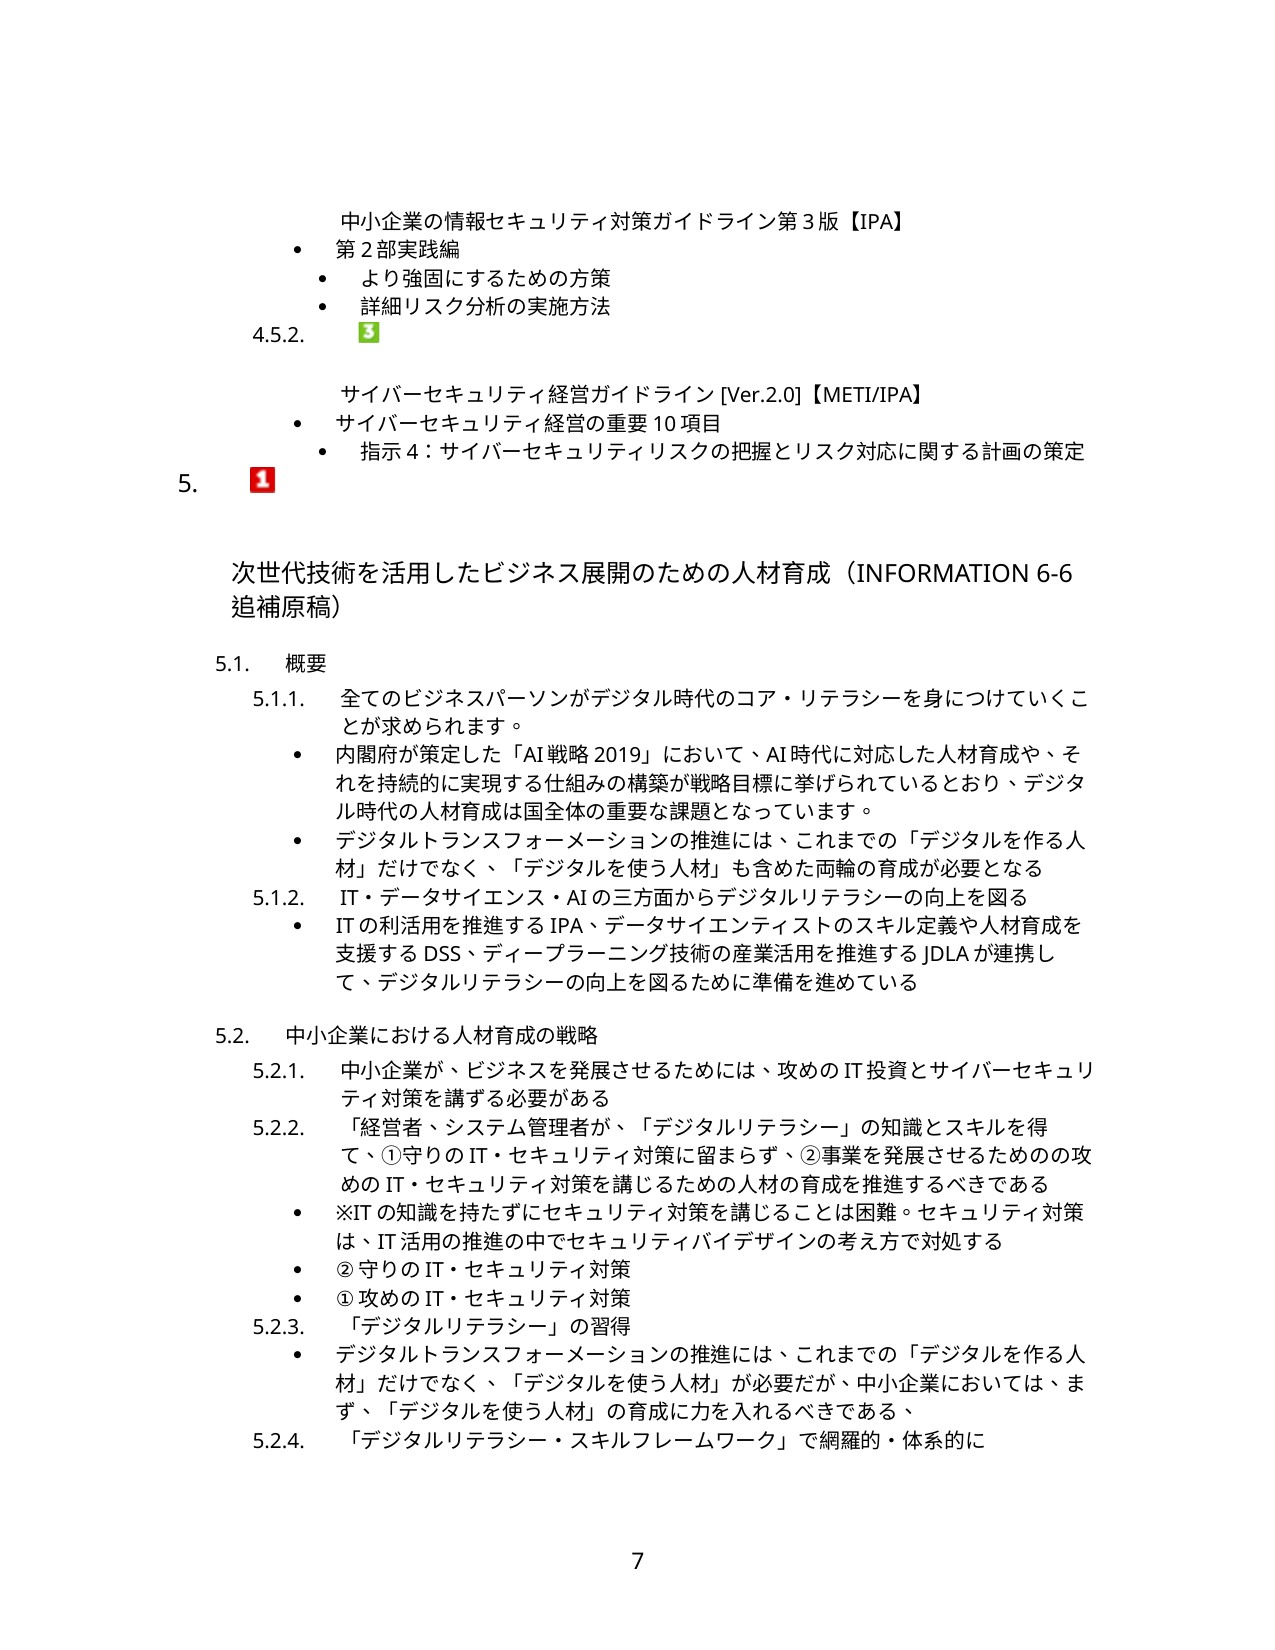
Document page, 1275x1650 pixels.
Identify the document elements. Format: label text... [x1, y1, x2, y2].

list 中小企業が、ビジネスを発展させるためには、攻めのIT投資とサイバーセキュリティ対策を講ずる必要がある [252, 1056, 1098, 1113]
list デジタルトランスフォーメーションの推進には、これまでの「デジタルを作る人材」だけでなく、「デジタルを使う人材」も含めた両輪の育成が必要となる [294, 826, 1098, 883]
list 全てのビジネスパーソンがデジタル時代のコア・リテラシーを身につけていくことが求められます。 [252, 684, 1098, 741]
list 内閣府が策定した「AI戦略2019」において、AI時代に対応した人材育成や、それを持続的に実現する仕組みの構築が戦略目標に挙げられているとおり、デジタル時代の人材育成は国全体の重要な課題となっています。 [294, 741, 1098, 826]
list ①攻めのIT・セキュリティ対策 [294, 1284, 1098, 1312]
list デジタルトランスフォーメーションの推進には、これまでの「デジタルを作る人材」だけでなく、「デジタルを使う人材」が必要だが、中小企業においては、まず、「デジタルを使う人材」の育成に力を入れるべきである、 [294, 1341, 1098, 1426]
text 中小企業の情報セキュリティ対策ガイドライン第3版【IPA】 [340, 207, 1098, 235]
list 詳細リスク分析の実施方法 [319, 292, 1098, 321]
picture [250, 467, 276, 493]
list サイバーセキュリティ経営の重要10項目 [294, 409, 1098, 437]
list ITの利活用を推進するIPA、データサイエンティストのスキル定義や人材育成を支援するDSS、ディープラーニング技術の産業活用を推進するJDLAが連携して、デジタルリテラシーの向上を図るために準備を進めている [294, 911, 1098, 996]
picture [358, 322, 380, 343]
list IT・データサイエンス・AIの三方面からデジタルリテラシーの向上を図る [252, 883, 1098, 911]
list より強固にするための方策 [319, 264, 1098, 292]
list ※ITの知識を持たずにセキュリティ対策を講じることは困難。セキュリティ対策は、IT活用の推進の中でセキュリティバイデザインの考え方で対処する [294, 1198, 1098, 1255]
list 「デジタルリテラシー・スキルフレームワーク」で網羅的・体系的に [252, 1426, 1098, 1454]
list 中小企業における人材育成の戦略 [215, 1021, 1098, 1050]
text サイバーセキュリティ経営ガイドライン [Ver.2.0]【METI/IPA】 [340, 380, 1098, 409]
list ②守りのIT・セキュリティ対策 [294, 1255, 1098, 1284]
list 概要 [215, 649, 1098, 677]
list 指示4：サイバーセキュリティリスクの把握とリスク対応に関する計画の策定 [319, 437, 1098, 466]
list 「デジタルリテラシー」の習得 [252, 1312, 1098, 1341]
text 次世代技術を活用したビジネス展開のための人材育成（INFORMATION 6-6追補原稿） [231, 556, 1098, 624]
list 第2部実践編 [294, 235, 1098, 264]
list 「経営者、システム管理者が、「デジタルリテラシー」の知識とスキルを得て、①守りのIT・セキュリティ対策に留まらず、②事業を発展させるためのの攻めのIT・セキュリティ対策を講じるための人材の育成を推進するべきである [252, 1113, 1098, 1198]
